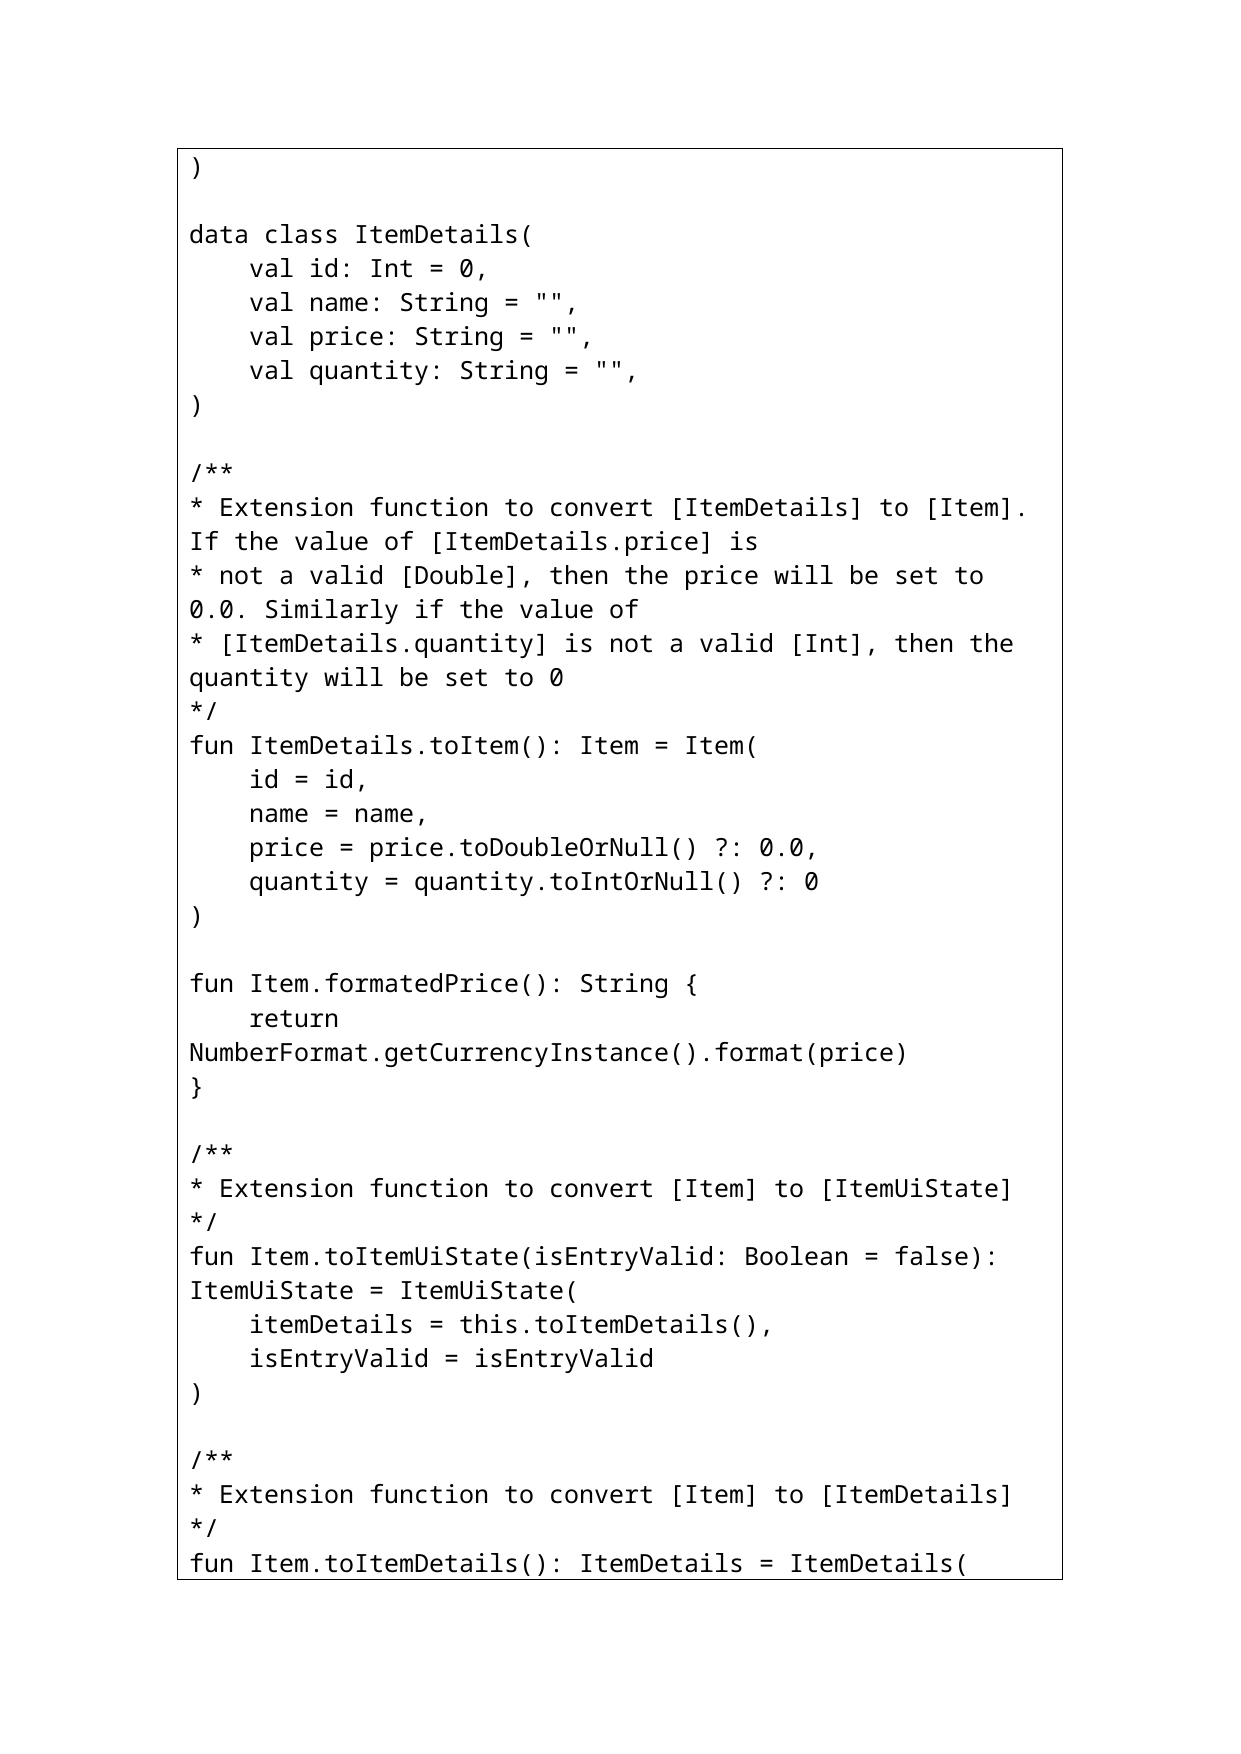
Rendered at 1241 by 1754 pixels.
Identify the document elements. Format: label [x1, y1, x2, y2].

table_header [178, 149, 1062, 1579]
